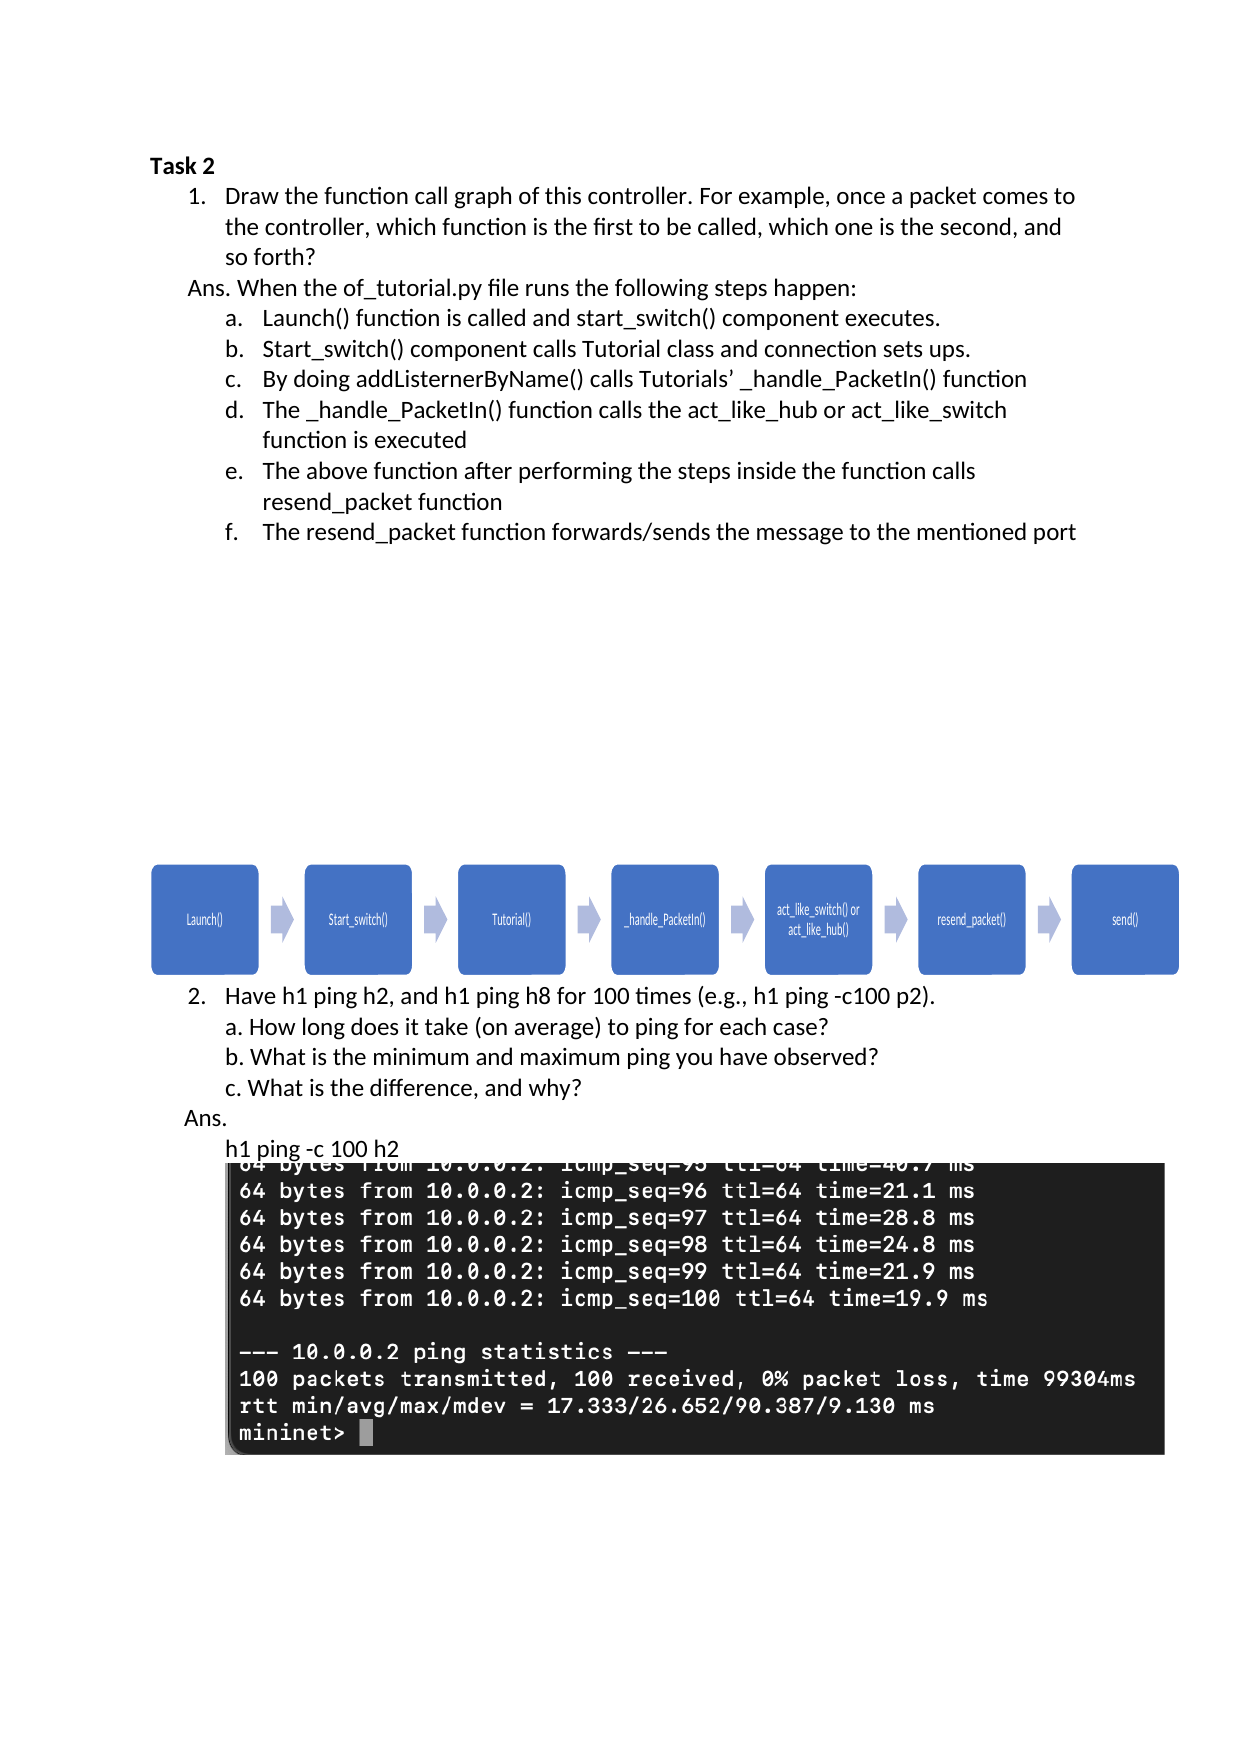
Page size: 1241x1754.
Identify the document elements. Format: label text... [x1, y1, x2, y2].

picture [225, 1163, 1165, 1455]
list b. What is the minimum and maximum ping you have observed? [225, 1042, 1090, 1072]
list Draw the function call graph of this controller. For example, once a packet comes to the controller, which function is the first to be called, which one is the second, and so forth? [187, 181, 1090, 272]
list The above function after performing the steps inside the function calls resend_packet function [225, 455, 1090, 516]
text h1 ping -c 100 h2 [225, 1133, 1090, 1163]
text Ans. When the of_tutorial.py file runs the following steps happen: [187, 272, 1090, 303]
list Launch() function is called and start_switch() component executes. [225, 303, 1090, 333]
list c. What is the difference, and why? [225, 1072, 1090, 1103]
list Have h1 ping h2, and h1 ping h8 for 100 times (e.g., h1 ping -c100 p2). [187, 981, 1090, 1011]
list a. How long does it take (on average) to ping for each case? [225, 1011, 1090, 1042]
list The _handle_PacketIn() function calls the act_like_hub or act_like_switch function is executed [225, 394, 1090, 455]
list By doing addListernerByName() calls Tutorials’ _handle_PacketIn() function [225, 364, 1090, 394]
list The resend_packet function forwards/sends the message to the mentioned port [225, 516, 1090, 547]
list Start_switch() component calls Tutorial class and connection sets ups. [225, 333, 1090, 364]
text Ans. [150, 1103, 1090, 1133]
text Task 2 [150, 150, 1090, 181]
